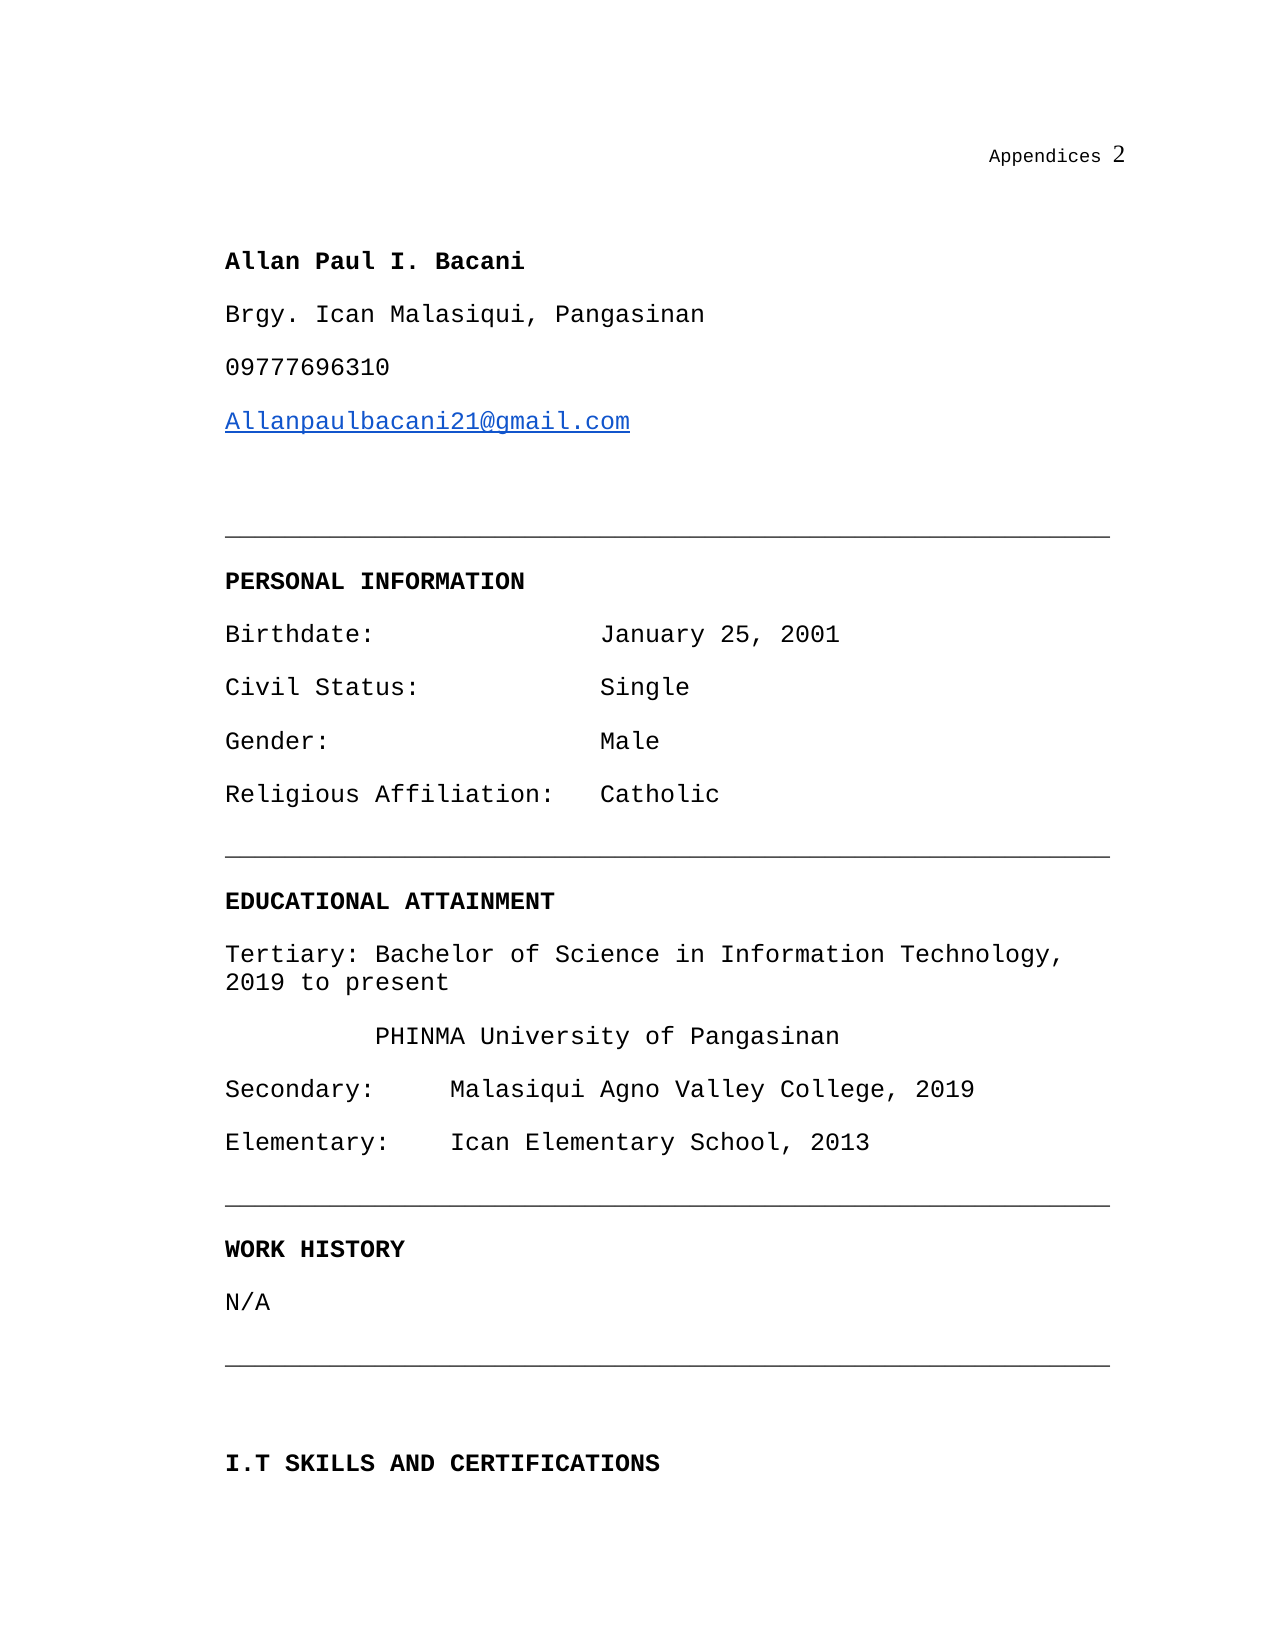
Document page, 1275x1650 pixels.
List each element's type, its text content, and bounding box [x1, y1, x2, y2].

text Religious Affiliation: Catholic [225, 782, 1125, 810]
text EDUCATIONAL ATTAINMENT [225, 888, 1125, 917]
text Allan Paul I. Bacani [225, 248, 1125, 277]
text Brgy. Ican Malasiqui, Pangasinan [225, 302, 1125, 330]
text PHINMA University of Pangasinan [225, 1023, 1125, 1052]
text Secondary: Malasiqui Agno Valley College, 2019 [225, 1077, 1125, 1105]
text Allanpaulbacani21@gmail.com [225, 408, 1125, 437]
text N/A [225, 1290, 1125, 1318]
text ___________________________________________________________ [225, 515, 1125, 543]
text Gender: Male [225, 728, 1125, 757]
text Birthdate: January 25, 2001 [225, 622, 1125, 650]
text Elementary: Ican Elementary School, 2013 [225, 1130, 1125, 1158]
text I.T SKILLS AND CERTIFICATIONS [225, 1450, 1125, 1479]
text ___________________________________________________________ [225, 1343, 1125, 1372]
text 09777696310 [225, 355, 1125, 383]
text Tertiary: Bachelor of Science in Information Technology, 2019 to present [225, 942, 1125, 998]
text ___________________________________________________________ [225, 1183, 1125, 1212]
text Civil Status: Single [225, 675, 1125, 703]
text PERSONAL INFORMATION [225, 568, 1125, 597]
text WORK HISTORY [225, 1237, 1125, 1265]
text ___________________________________________________________ [225, 835, 1125, 863]
